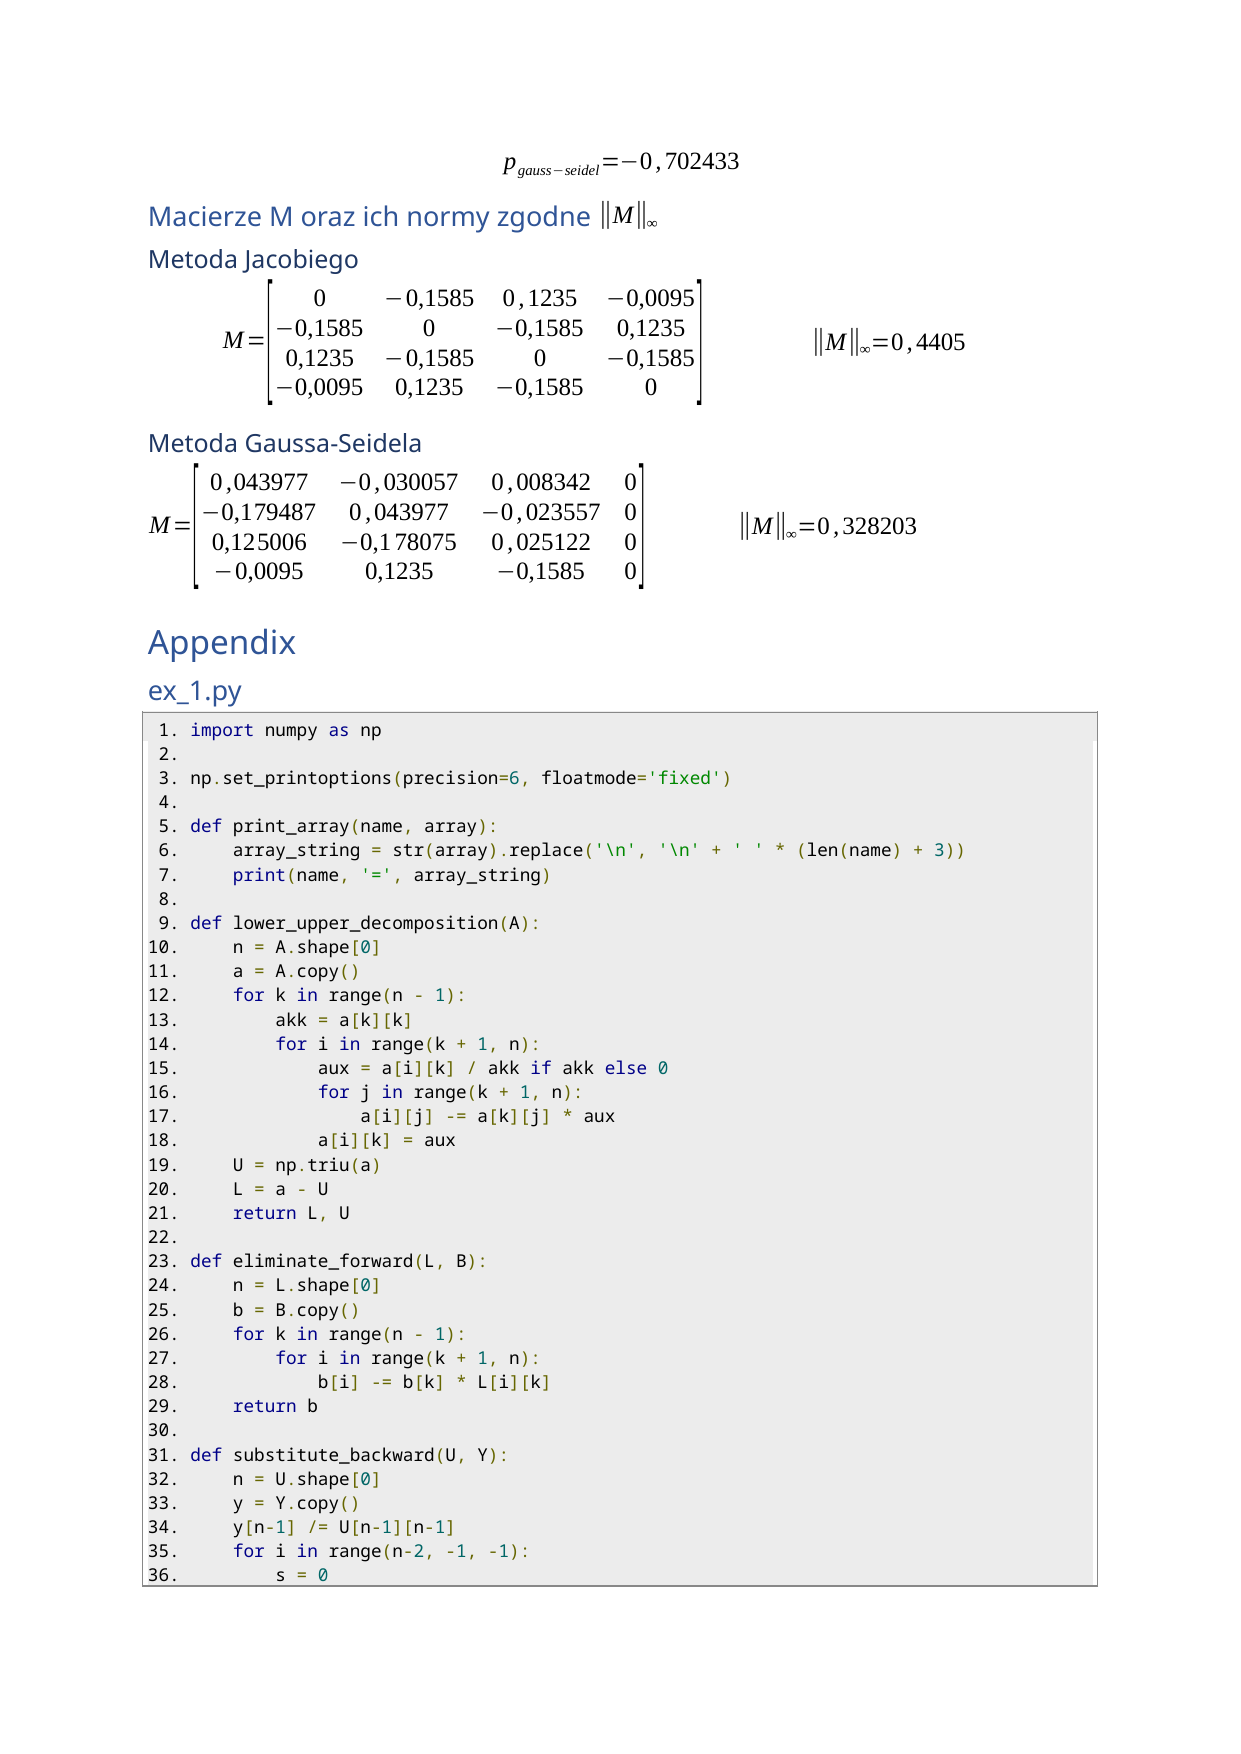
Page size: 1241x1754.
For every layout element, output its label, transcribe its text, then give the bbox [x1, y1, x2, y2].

text 24. n = L.shape[0] [148, 1273, 1093, 1297]
subtitle Metoda Jacobiego [148, 242, 1093, 276]
text 32. n = U.shape[0] [148, 1466, 1093, 1490]
text 23. def eliminate_forward(L, B): [148, 1249, 1093, 1273]
text 3. np.set_printoptions(precision=6, floatmode='fixed') [148, 765, 1093, 789]
text 1. import numpy as np [143, 713, 1097, 741]
text 21. return L, U [148, 1200, 1093, 1224]
text 6. array_string = str(array).replace('\n', '\n' + ' ' * (len(name) + 3)) [148, 838, 1093, 862]
text 27. for i in range(k + 1, n): [148, 1345, 1093, 1369]
text 33. y = Y.copy() [148, 1490, 1093, 1514]
text 36. s = 0 [148, 1563, 1093, 1585]
text 12. for k in range(n - 1): [148, 983, 1093, 1007]
text 15. aux = a[i][k] / akk if akk else 0 [148, 1055, 1093, 1079]
subtitle Appendix [148, 618, 1093, 664]
text 26. for k in range(n - 1): [148, 1321, 1093, 1345]
text 34. y[n-1] /= U[n-1][n-1] [148, 1514, 1093, 1539]
text 10. n = A.shape[0] [148, 934, 1093, 959]
text 31. def substitute_backward(U, Y): [148, 1442, 1093, 1466]
text 18. a[i][k] = aux [148, 1128, 1093, 1152]
text 30. [148, 1418, 1093, 1442]
text 19. U = np.triu(a) [148, 1152, 1093, 1176]
text 22. [148, 1224, 1093, 1249]
text 28. b[i] -= b[k] * L[i][k] [148, 1369, 1093, 1394]
text 14. for i in range(k + 1, n): [148, 1031, 1093, 1055]
text 9. def lower_upper_decomposition(A): [148, 910, 1093, 934]
text 11. a = A.copy() [148, 959, 1093, 983]
text 20. L = a - U [148, 1176, 1093, 1200]
text 17. a[i][j] -= a[k][j] * aux [148, 1104, 1093, 1128]
subtitle Macierze M oraz ich normy zgodne [148, 198, 1093, 235]
text 2. [148, 741, 1093, 765]
text 25. b = B.copy() [148, 1297, 1093, 1321]
text 13. akk = a[k][k] [148, 1007, 1093, 1031]
text 5. def print_array(name, array): [148, 814, 1093, 838]
subtitle ex_1.py [148, 672, 1093, 708]
subtitle Metoda Gaussa-Seidela [148, 426, 1093, 460]
text 7. print(name, '=', array_string) [148, 862, 1093, 886]
text 29. return b [148, 1394, 1093, 1418]
text 4. [148, 789, 1093, 814]
text 16. for j in range(k + 1, n): [148, 1079, 1093, 1104]
text 35. for i in range(n-2, -1, -1): [148, 1539, 1093, 1563]
text 8. [148, 886, 1093, 910]
